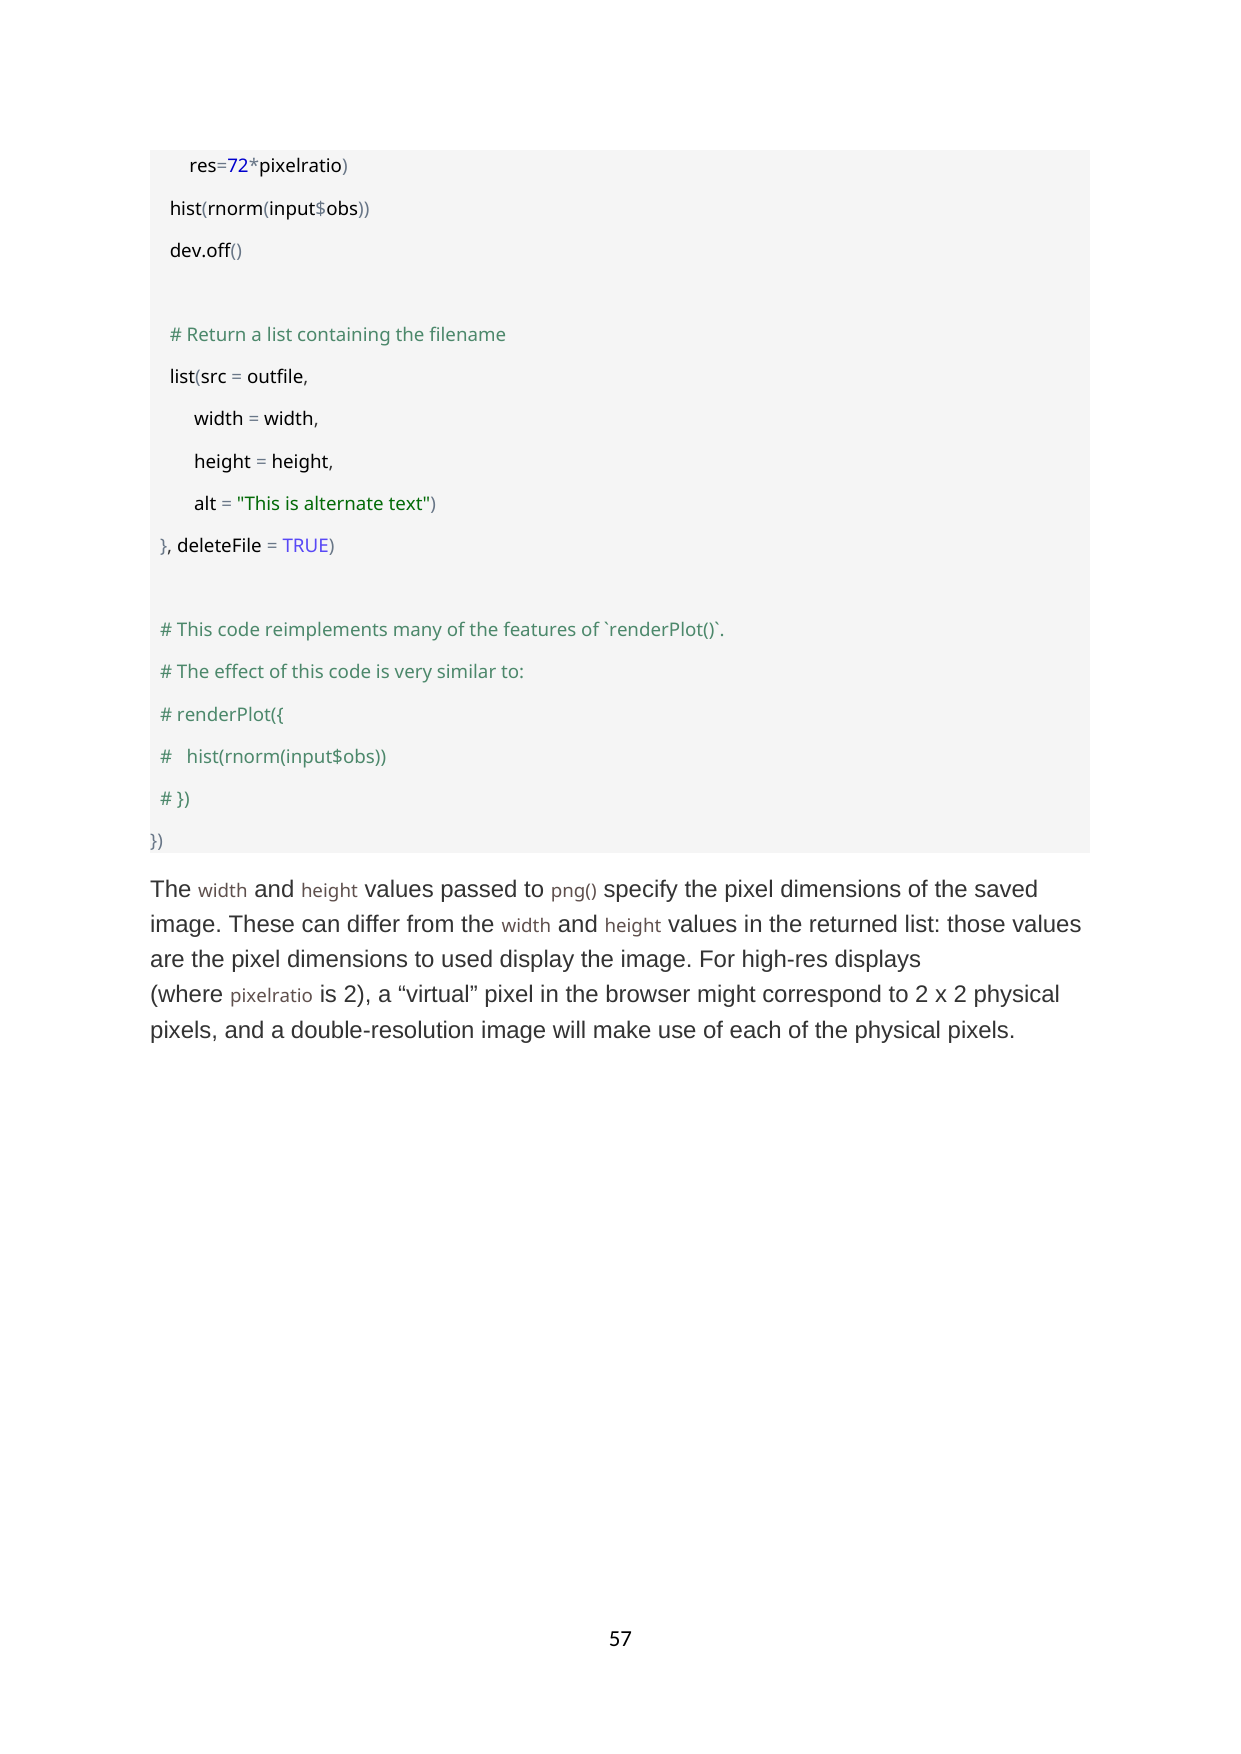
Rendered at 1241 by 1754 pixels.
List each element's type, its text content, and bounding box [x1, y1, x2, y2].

text }, deleteFile = TRUE) [150, 530, 1090, 558]
text The width and height values passed to png() specify the pixel dimensions of the saved image. These can differ from the width and height values in the returned list: those values are the pixel dimensions to used display the image. For high-res displays (where pixelratio is 2), a “virtual” pixel in the browser might correspond to 2 x 2 physical pixels, and a double-resolution image will make use of each of the physical pixels. [150, 867, 1090, 1043]
text res=72*pixelratio) [150, 150, 1090, 178]
text # }) [150, 783, 1090, 811]
text # renderPlot({ [150, 698, 1090, 727]
text # Return a list containing the filename [150, 319, 1090, 347]
text height = height, [150, 445, 1090, 473]
text list(src = outfile, [150, 361, 1090, 389]
text dev.off() [150, 234, 1090, 262]
text # The effect of this code is very similar to: [150, 656, 1090, 684]
text alt = "This is alternate text") [150, 487, 1090, 516]
text hist(rnorm(input$obs)) [150, 192, 1090, 220]
text width = width, [150, 403, 1090, 431]
text # hist(rnorm(input$obs)) [150, 741, 1090, 769]
text # This code reimplements many of the features of `renderPlot()`. [150, 614, 1090, 642]
text }) [150, 825, 1090, 853]
